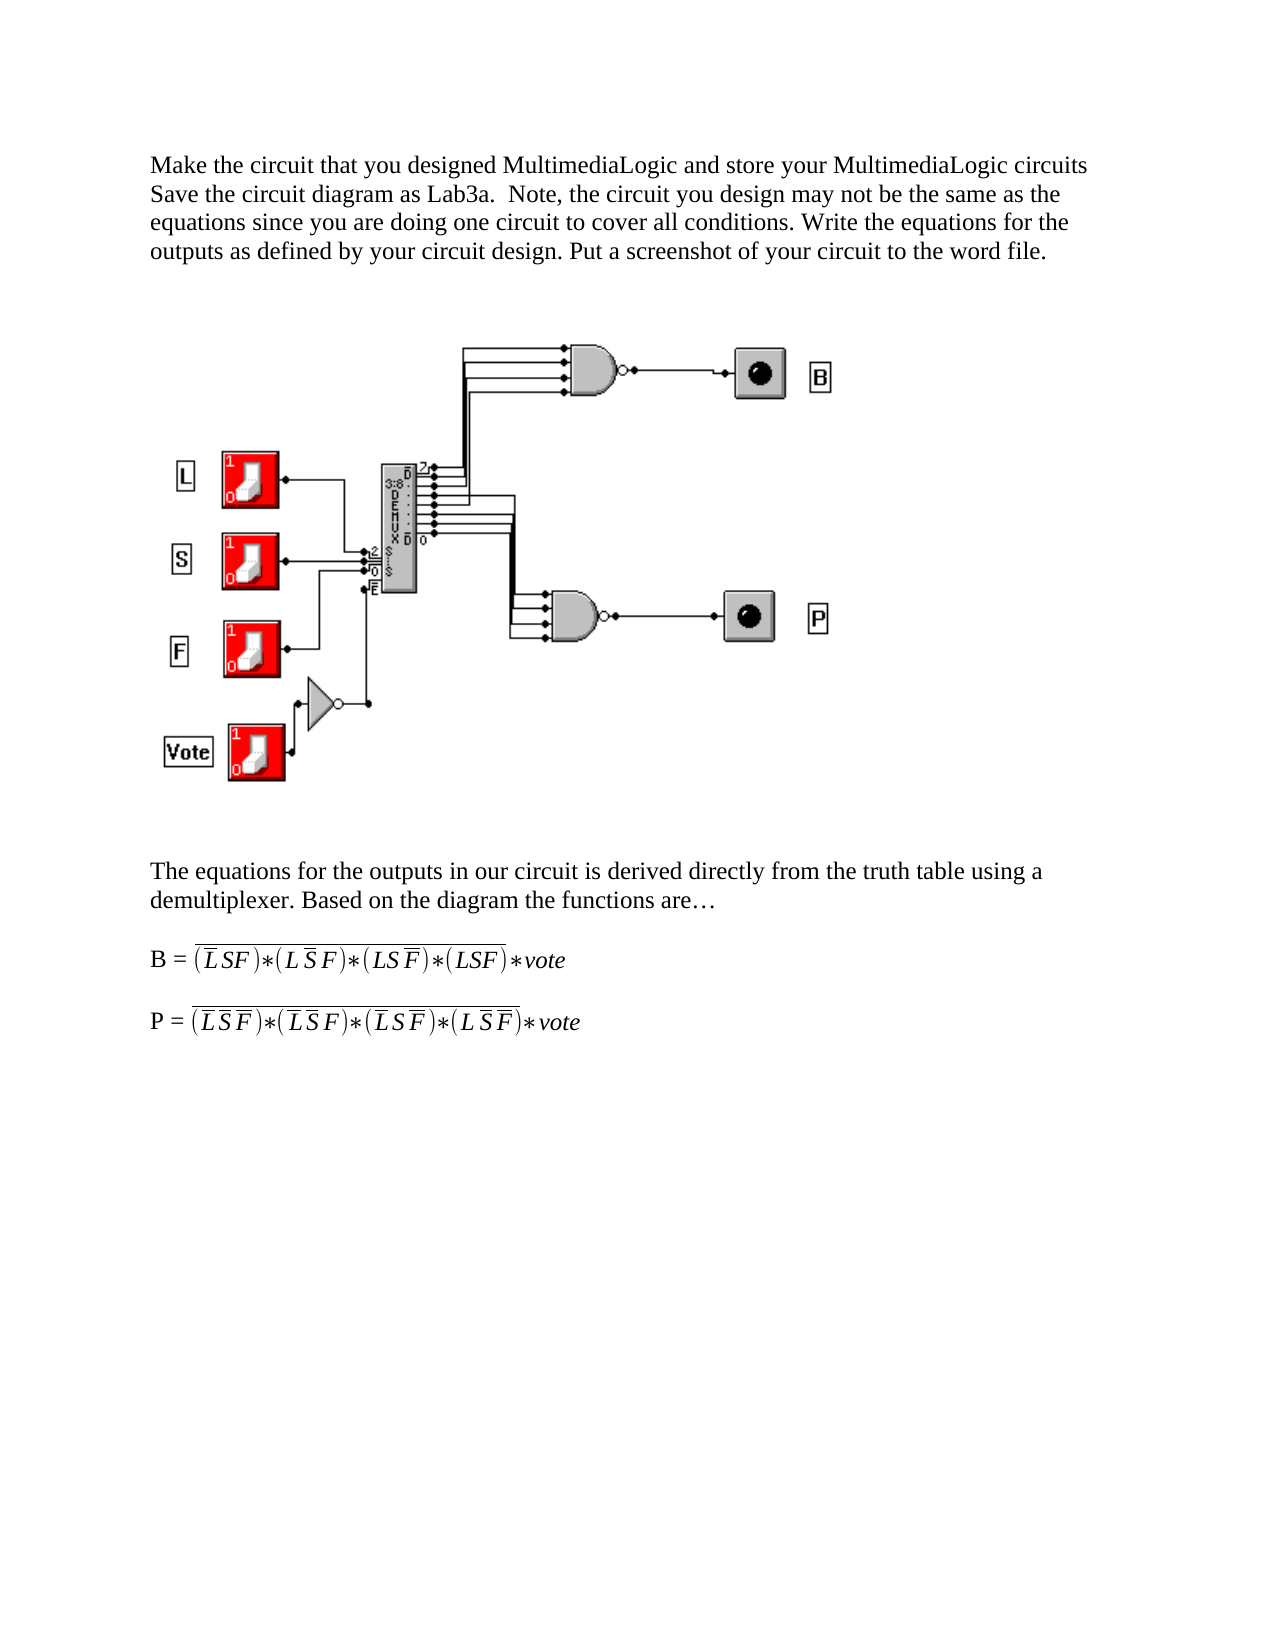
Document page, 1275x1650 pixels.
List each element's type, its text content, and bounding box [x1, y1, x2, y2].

text The equations for the outputs in our circuit is derived directly from the truth table using a demultiplexer. Based on the diagram the functions are… [150, 856, 1125, 913]
text B = [150, 942, 1125, 975]
text P = [150, 1004, 1125, 1037]
text Save the circuit diagram as Lab3a. Note, the circuit you design may not be the same as the equations since you are doing one circuit to cover all conditions. Write the equations for the outputs as defined by your circuit design. Put a screenshot of your circuit to the word file. [150, 179, 1125, 265]
text Make the circuit that you designed MultimediaLogic and store your MultimediaLogic circuits [150, 150, 1125, 179]
picture [150, 293, 877, 799]
